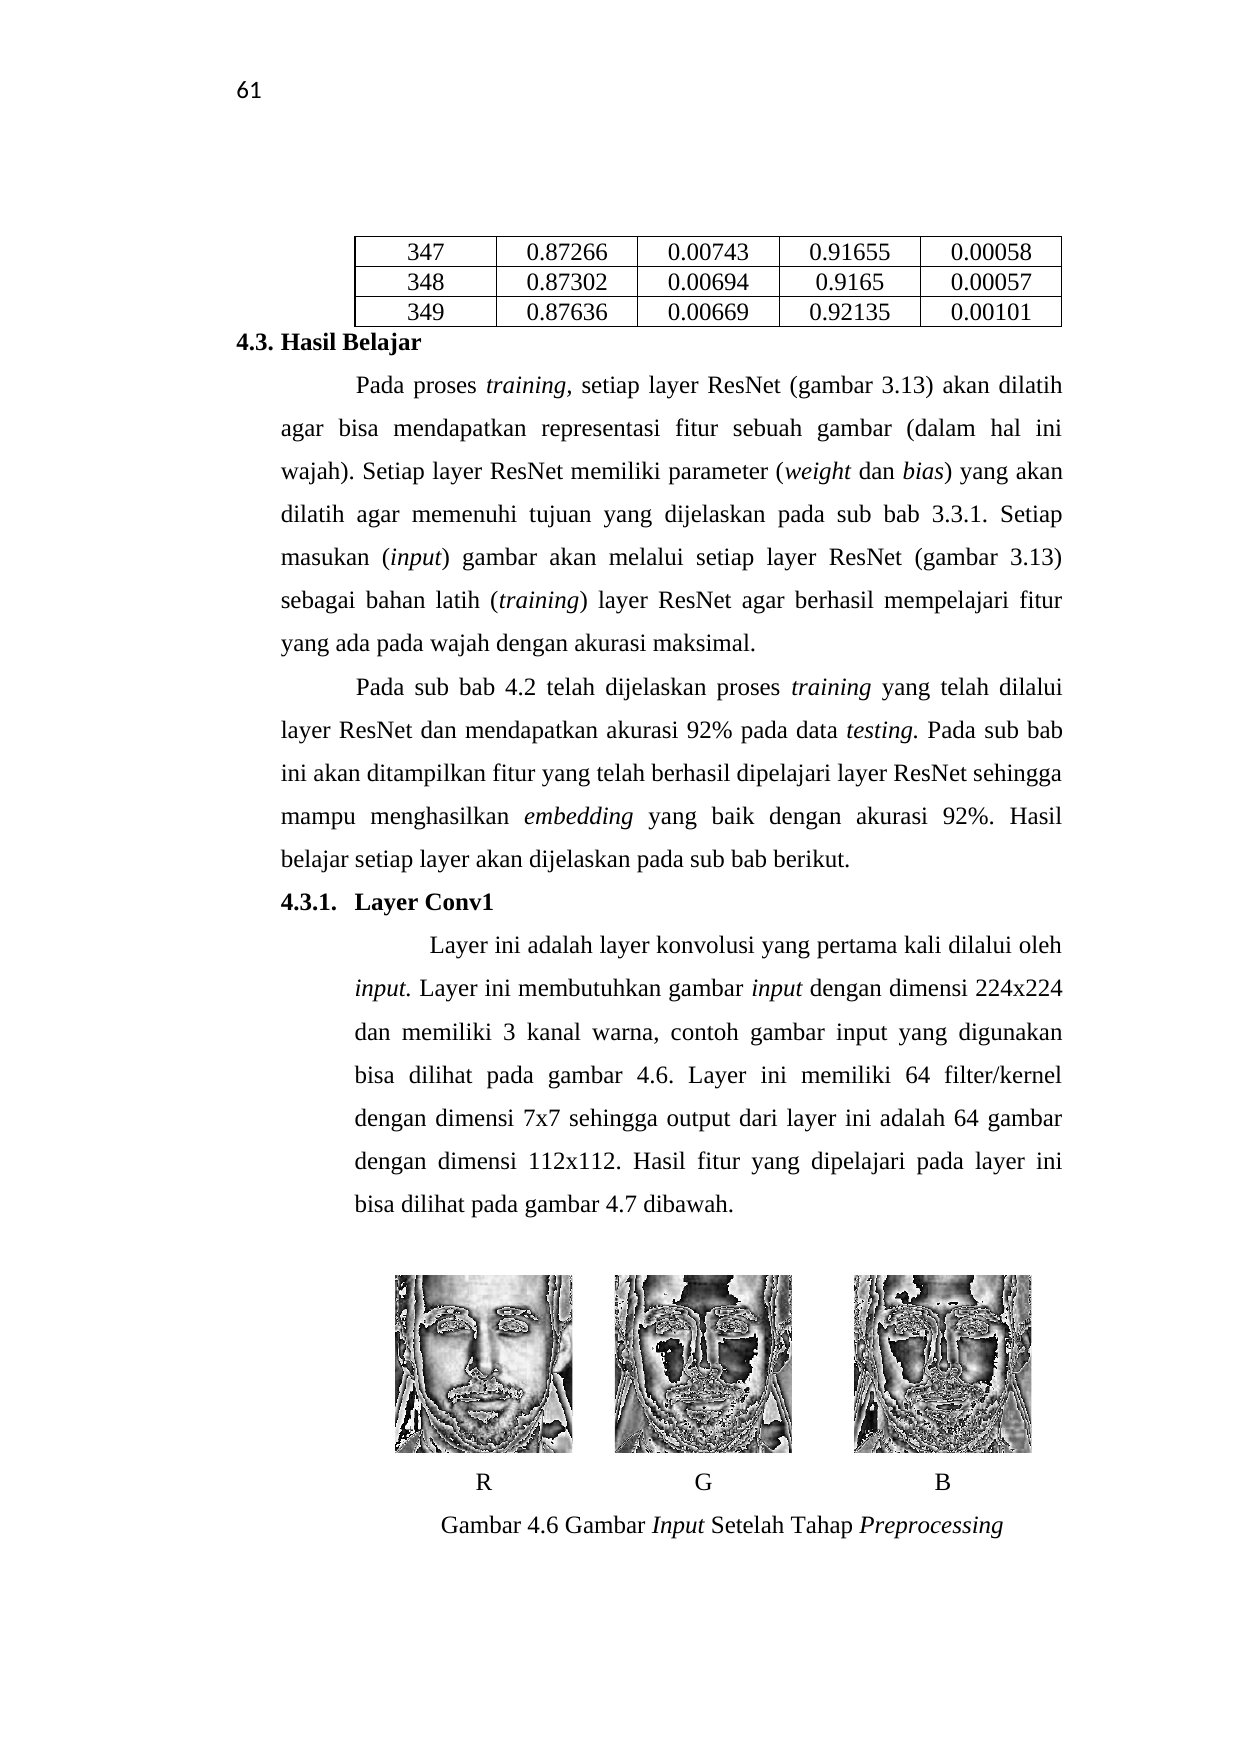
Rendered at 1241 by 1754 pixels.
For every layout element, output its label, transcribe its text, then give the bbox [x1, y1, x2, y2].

list Layer ini adalah layer konvolusi yang pertama kali dilalui oleh input. Layer ini membutuhkan gambar input dengan dimensi 224x224 dan memiliki 3 kanal warna, contoh gambar input yang digunakan bisa dilihat pada gambar 4.6. Layer ini memiliki 64 filter/kernel dengan dimensi 7x7 sehingga output dari layer ini adalah 64 gambar dengan dimensi 112x112. Hasil fitur yang dipelajari pada layer ini bisa dilihat pada gambar 4.7 dibawah. [354, 930, 1063, 1218]
table_cell Gambar 4.6 Gambar Input Setelah Tahap Preprocessing [384, 1510, 1062, 1553]
table_cell 348 [356, 267, 496, 296]
table_cell 0.91655 [780, 237, 920, 266]
table_cell 0.00694 [638, 267, 779, 296]
table_cell 347 [356, 237, 496, 266]
table_header [384, 1275, 583, 1467]
table_cell 0.00057 [921, 267, 1061, 296]
table_cell R [384, 1467, 583, 1510]
table_cell 0.00101 [921, 297, 1061, 326]
table_cell G [584, 1467, 823, 1510]
table_cell 0.92135 [780, 297, 920, 326]
table_cell 0.87266 [497, 237, 637, 266]
table_cell 349 [356, 297, 496, 326]
table_header [584, 1275, 823, 1467]
table_cell 0.87636 [497, 297, 637, 326]
table_cell B [823, 1467, 1062, 1510]
list Layer Conv1 [281, 887, 1063, 916]
picture [395, 1275, 573, 1453]
table_cell 0.00058 [921, 237, 1061, 266]
table_cell 0.9165 [780, 267, 920, 296]
table_header [823, 1275, 1062, 1467]
table_cell 0.00669 [638, 297, 779, 326]
table_cell 0.00743 [638, 237, 779, 266]
list Hasil Belajar [236, 327, 1063, 355]
table_cell 0.87302 [497, 267, 637, 296]
picture [614, 1275, 792, 1453]
picture [854, 1275, 1032, 1453]
list Pada proses training, setiap layer ResNet (gambar 3.13) akan dilatih agar bisa mendapatkan representasi fitur sebuah gambar (dalam hal ini wajah). Setiap layer ResNet memiliki parameter (weight dan bias) yang akan dilatih agar memenuhi tujuan yang dijelaskan pada sub bab 3.3.1. Setiap masukan (input) gambar akan melalui setiap layer ResNet (gambar 3.13) sebagai bahan latih (training) layer ResNet agar berhasil mempelajari fitur yang ada pada wajah dengan akurasi maksimal. [281, 370, 1063, 657]
list Pada sub bab 4.2 telah dijelaskan proses training yang telah dilalui layer ResNet dan mendapatkan akurasi 92% pada data testing. Pada sub bab ini akan ditampilkan fitur yang telah berhasil dipelajari layer ResNet sehingga mampu menghasilkan embedding yang baik dengan akurasi 92%. Hasil belajar setiap layer akan dijelaskan pada sub bab berikut. [281, 672, 1063, 873]
